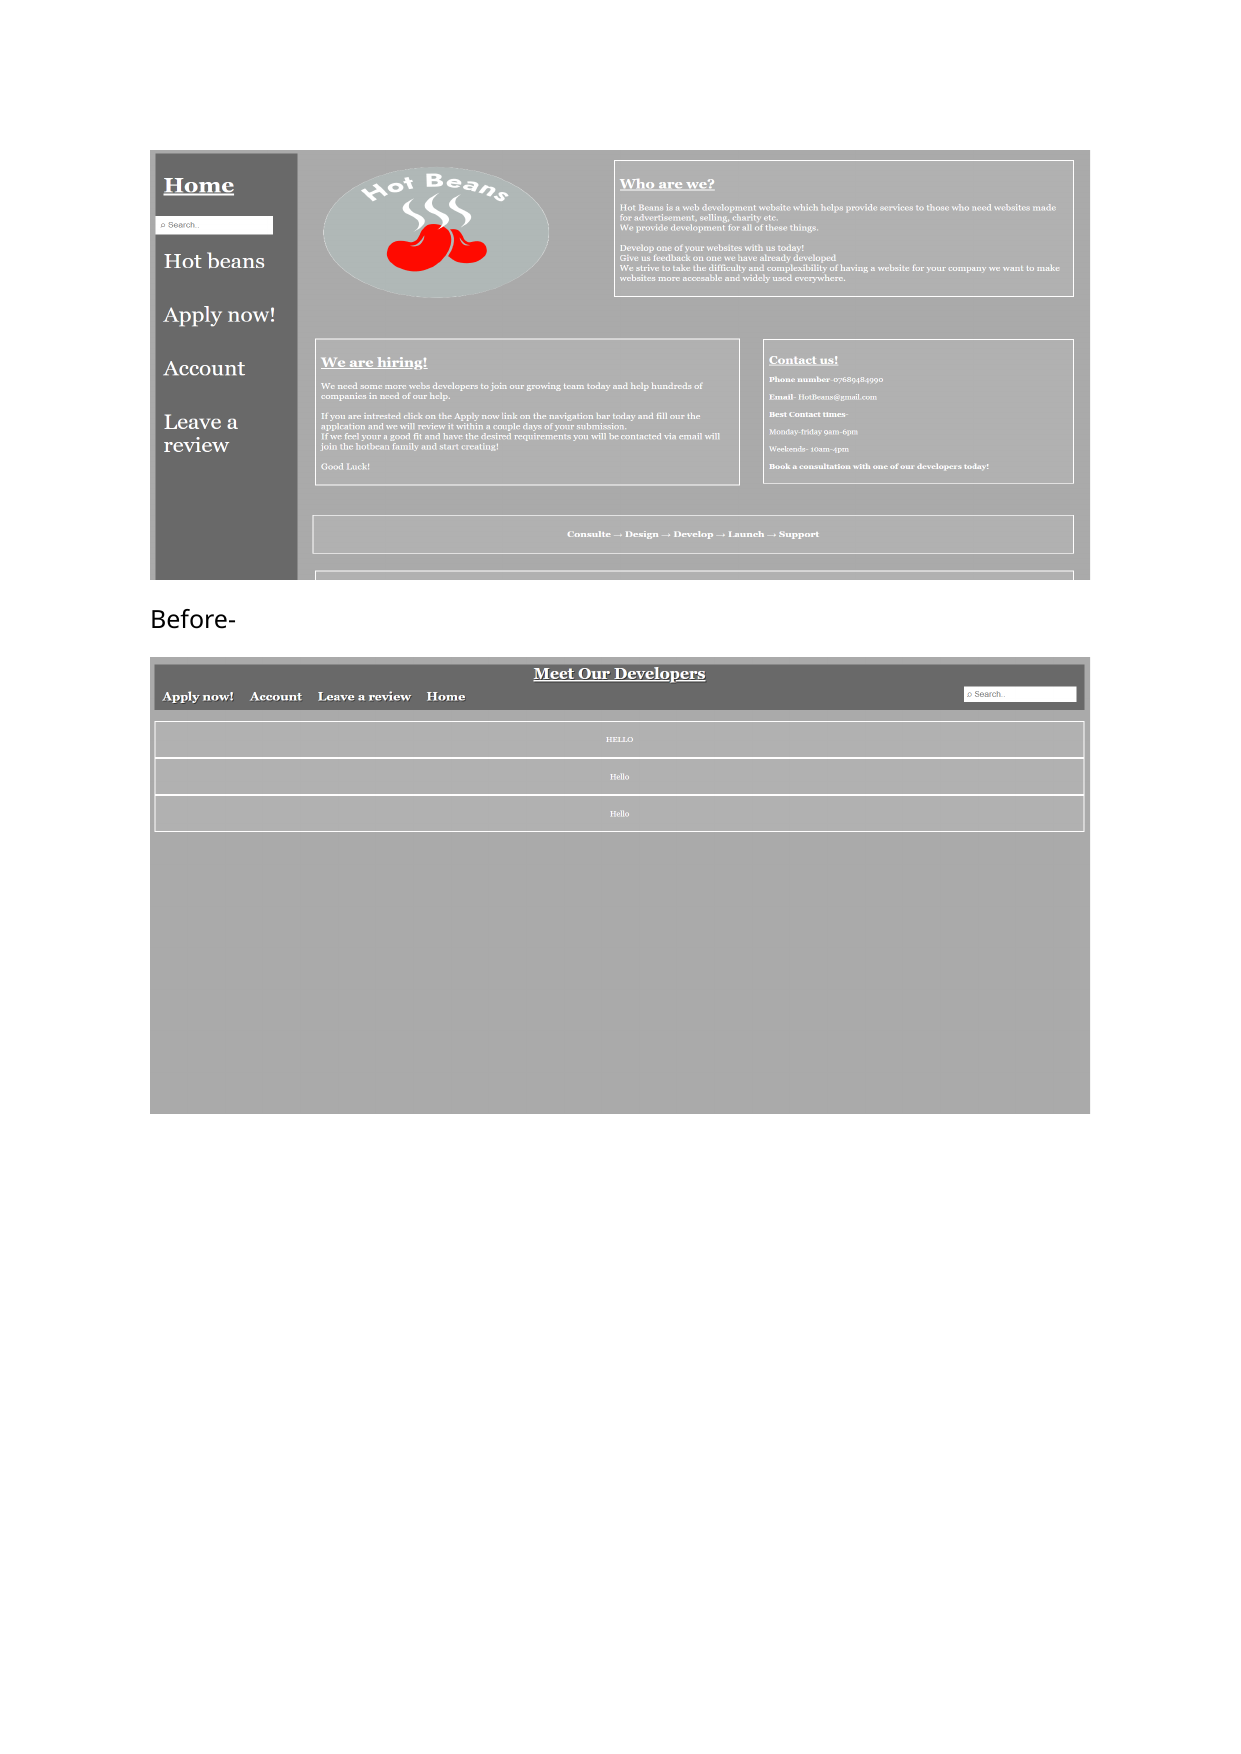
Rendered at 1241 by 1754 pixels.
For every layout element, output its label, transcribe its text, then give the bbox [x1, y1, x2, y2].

text Before- [150, 601, 1090, 636]
picture [150, 150, 1091, 580]
picture [150, 657, 1091, 1114]
